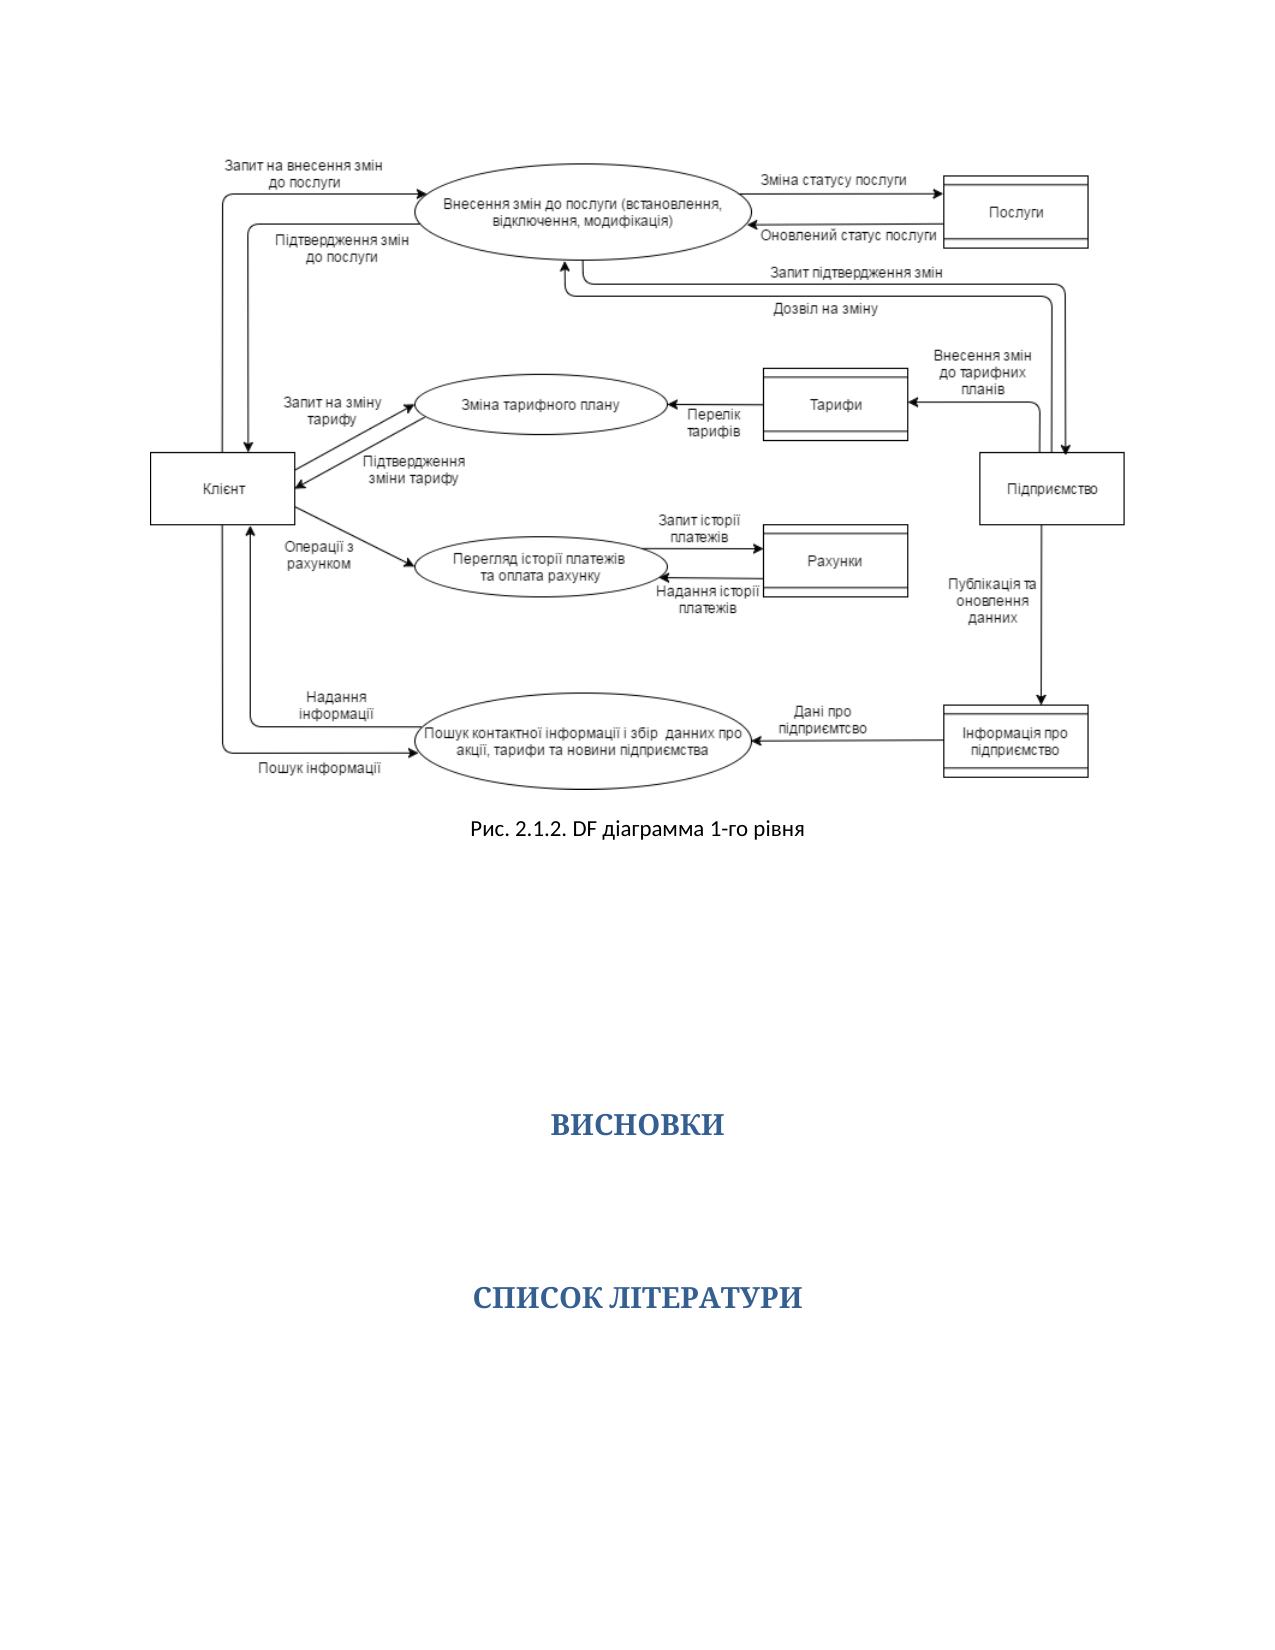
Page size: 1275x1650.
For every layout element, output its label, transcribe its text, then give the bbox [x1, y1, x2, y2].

subtitle СПИСОК ЛІТЕРАТУРИ [150, 1283, 1125, 1316]
subtitle ВИСНОВКИ [150, 1109, 1125, 1142]
picture [150, 150, 1125, 790]
text Рис. 2.1.2. DF діаграмма 1-го рівня [150, 814, 1125, 843]
